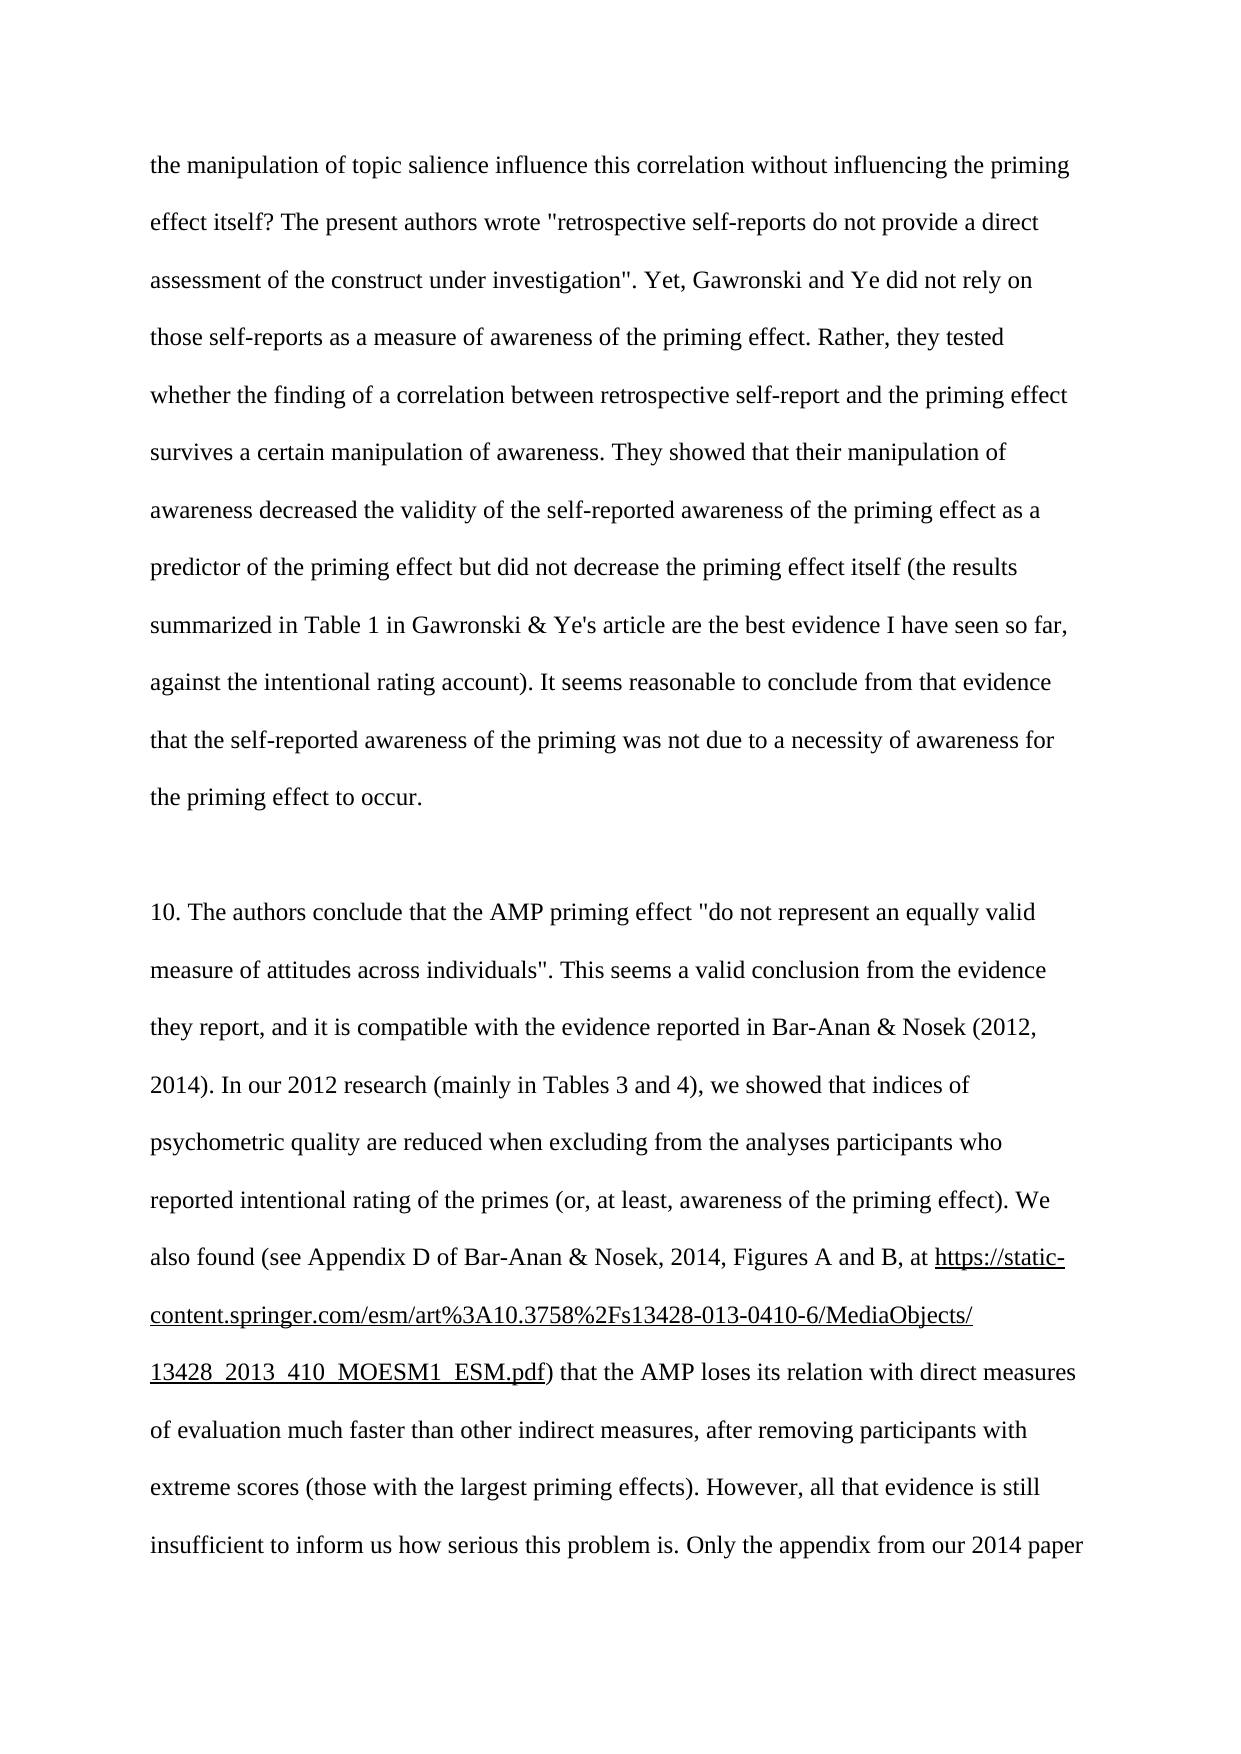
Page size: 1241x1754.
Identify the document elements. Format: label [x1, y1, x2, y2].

text [150, 150, 1090, 1559]
